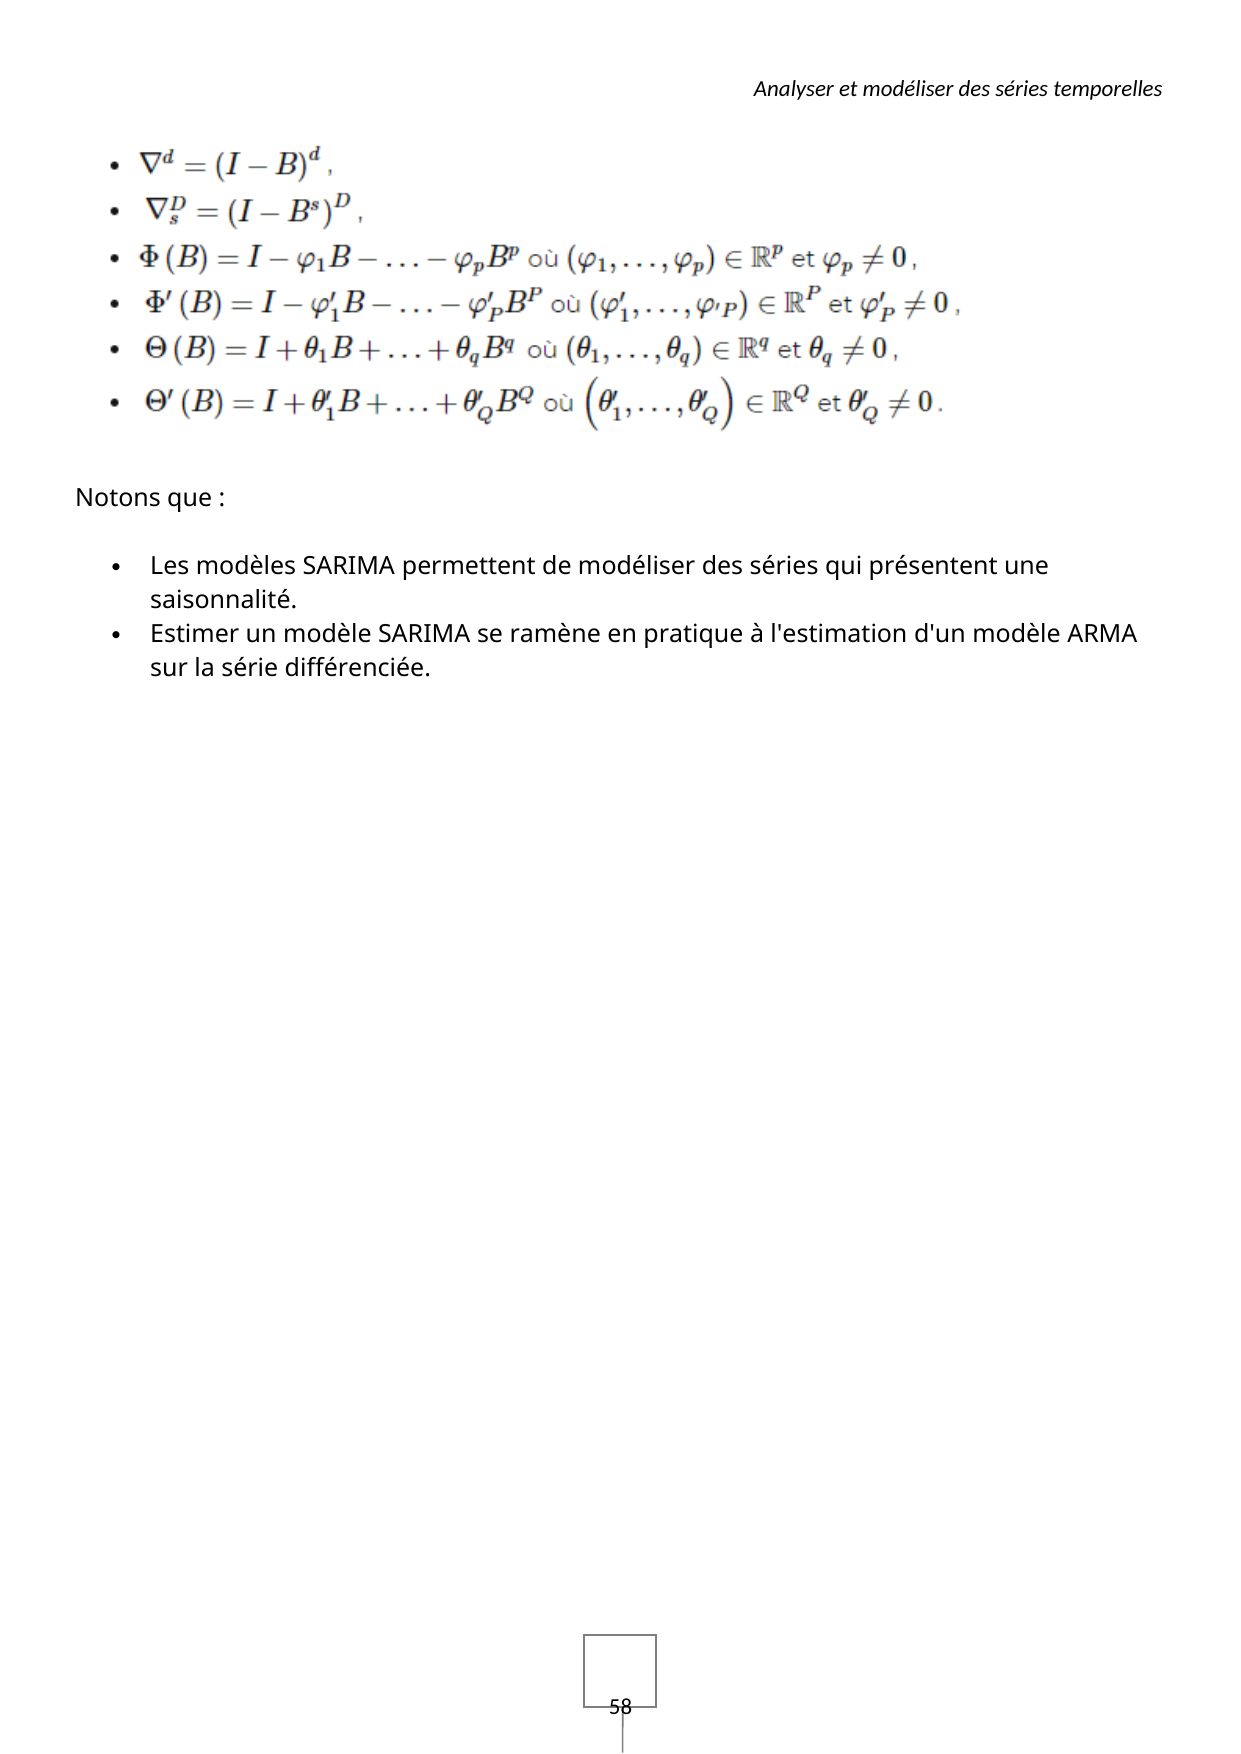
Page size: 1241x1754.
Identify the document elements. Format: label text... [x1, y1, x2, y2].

list Les modèles SARIMA permettent de modéliser des séries qui présentent une saisonnalité. [112, 548, 1165, 616]
text Notons que : [75, 479, 1165, 513]
list Estimer un modèle SARIMA se ramène en pratique à l'estimation d'un modèle ARMA sur la série différenciée. [112, 616, 1165, 684]
picture [101, 129, 1000, 446]
